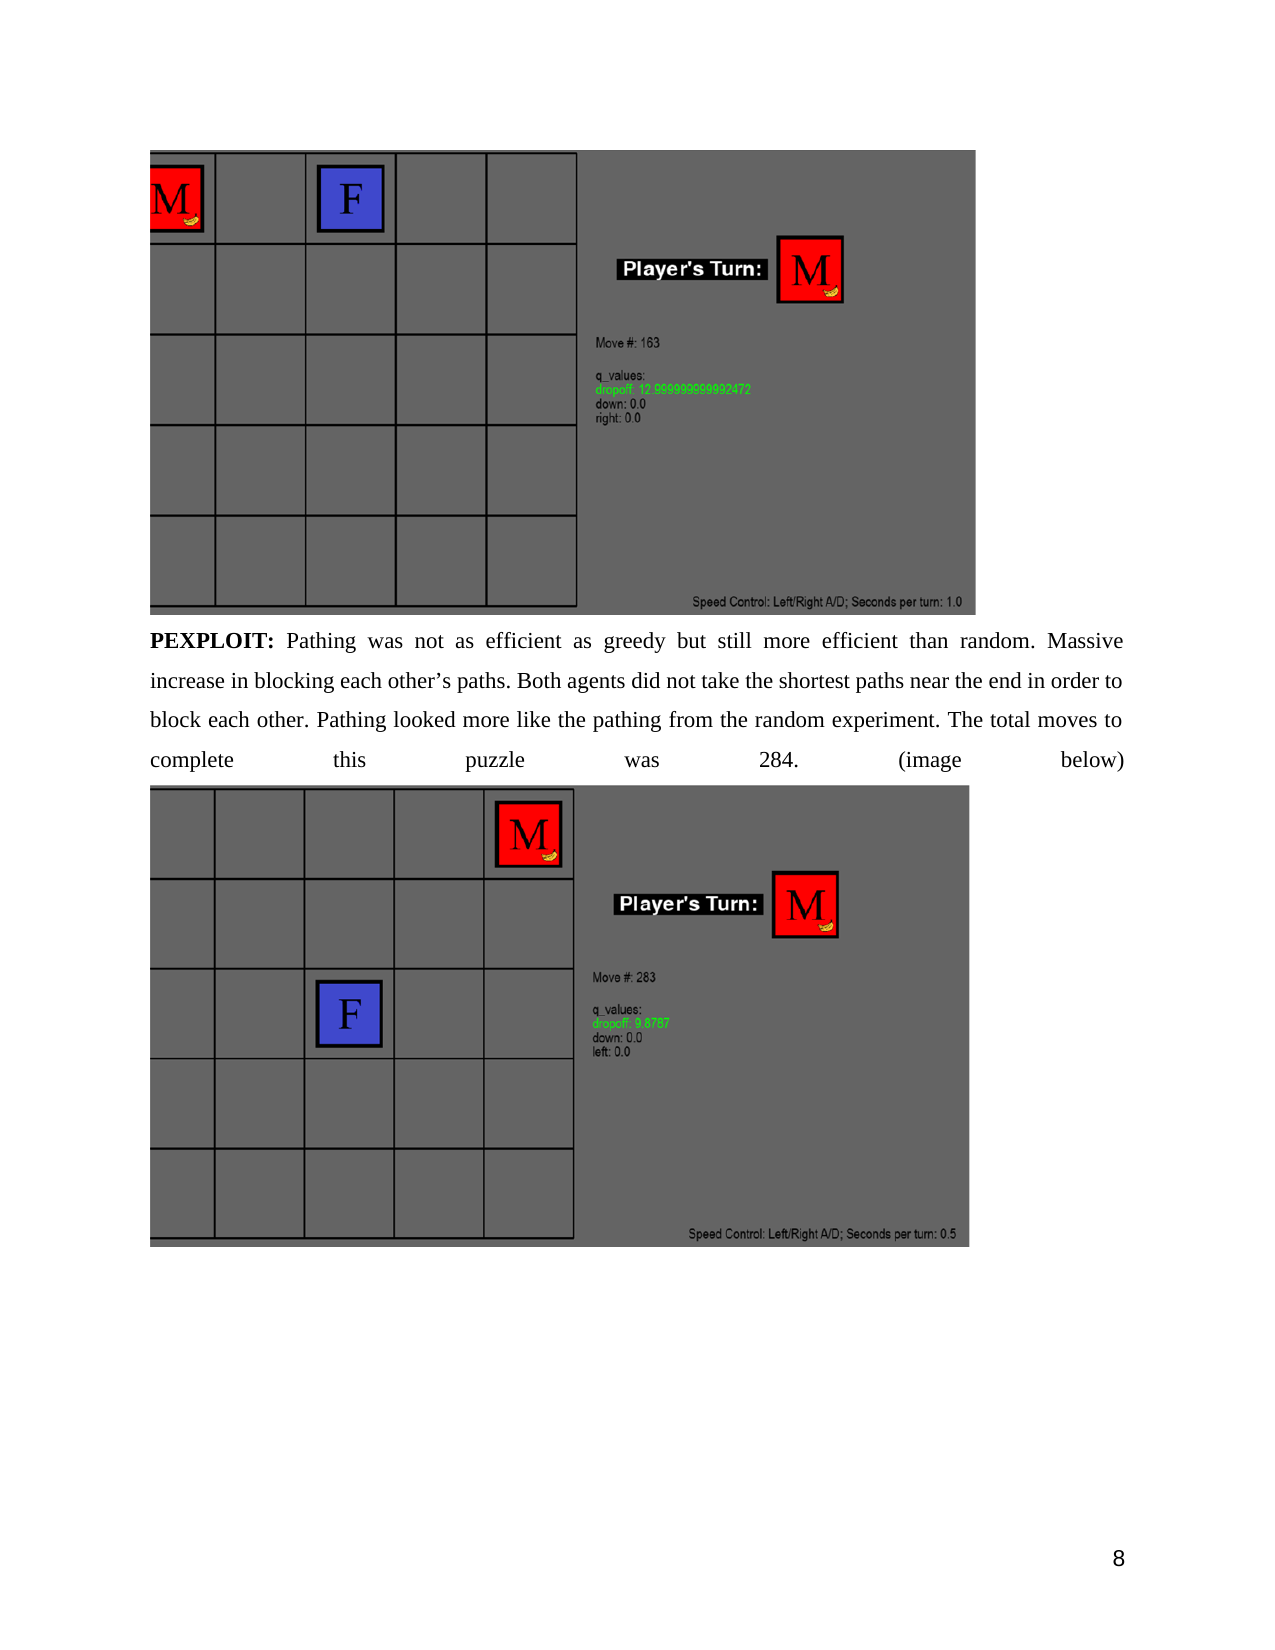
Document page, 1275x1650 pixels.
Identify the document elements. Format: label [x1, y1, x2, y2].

text [150, 150, 1125, 1246]
picture [150, 150, 976, 615]
picture [150, 785, 970, 1247]
